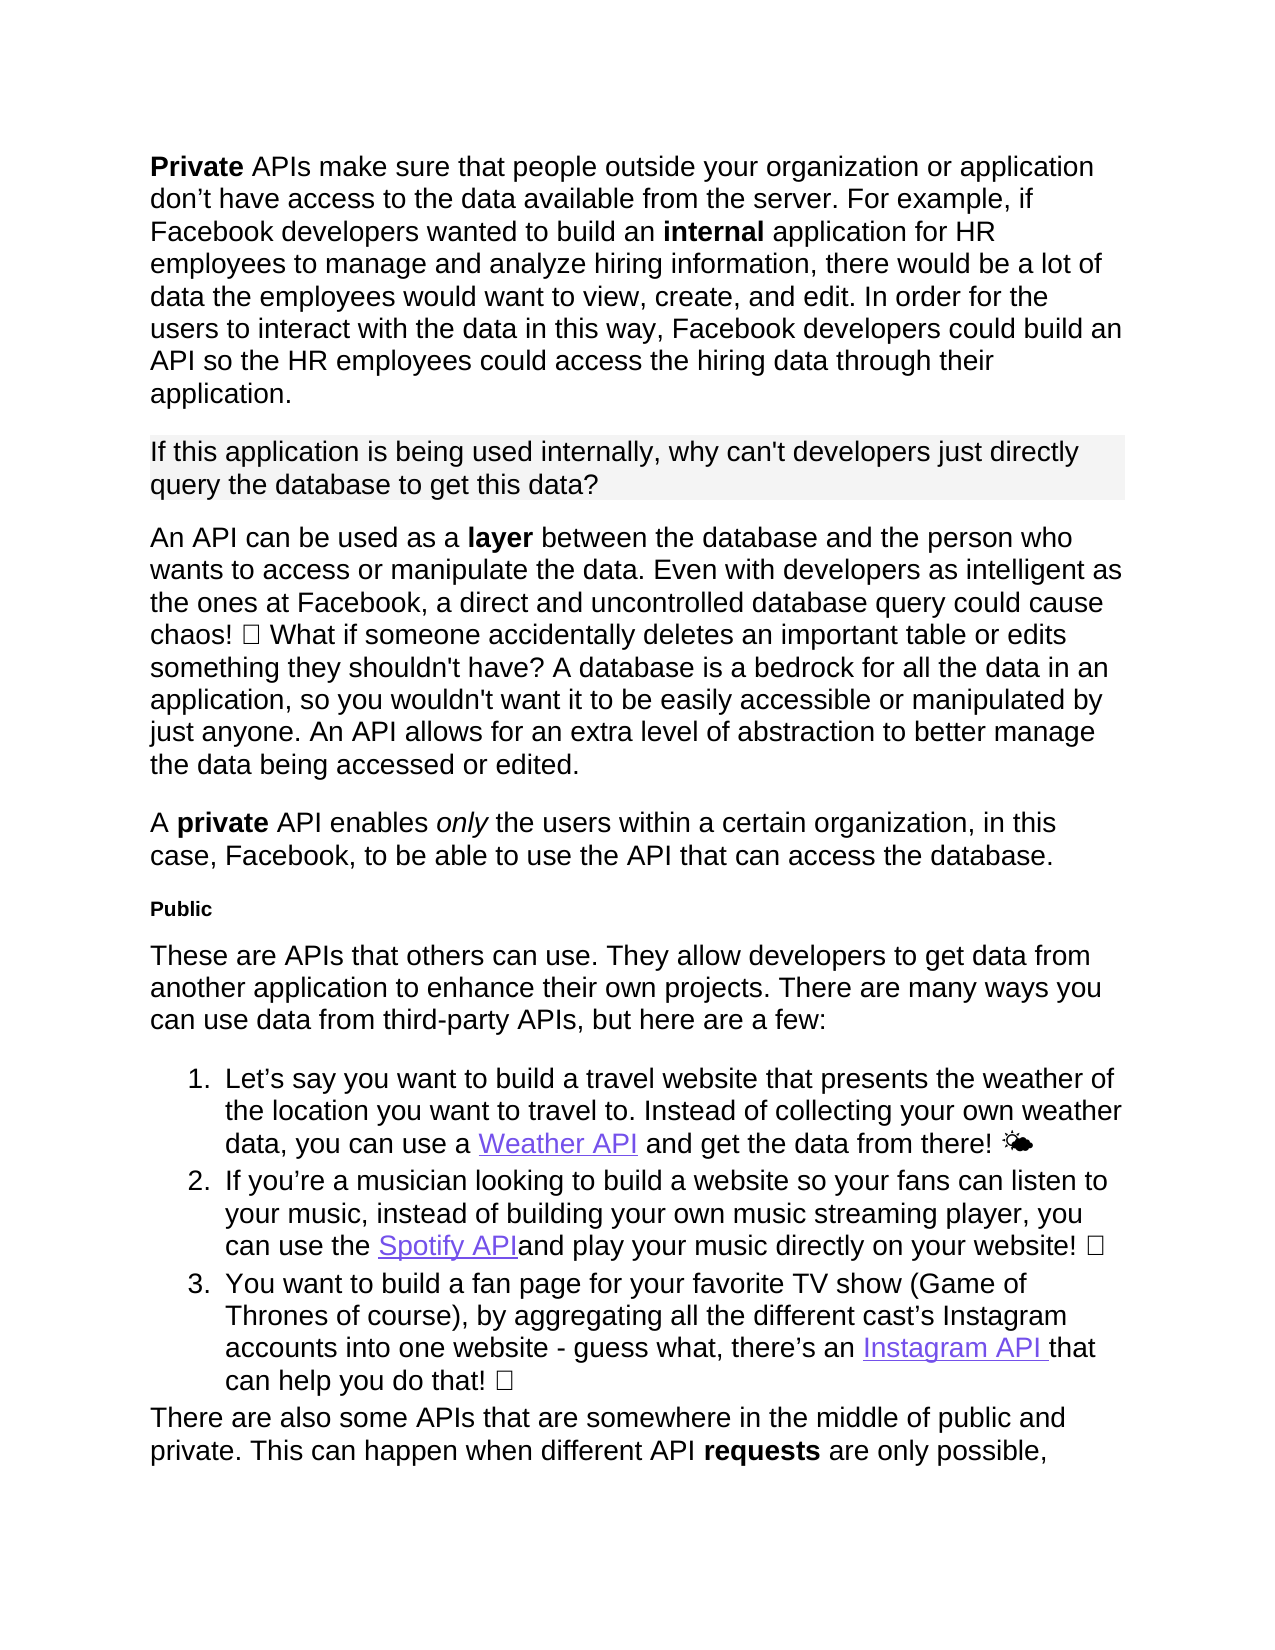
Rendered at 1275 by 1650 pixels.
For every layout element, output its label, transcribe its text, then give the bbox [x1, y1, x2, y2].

text Public [150, 897, 1125, 921]
list If you’re a musician looking to build a website so your fans can listen to your music, instead of building your own music streaming player, you can use the Spotify APIand play your music directly on your website! 🎵 [187, 1164, 1125, 1261]
text A private API enables only the users within a certain organization, in this case, Facebook, to be able to use the API that can access the database. [150, 806, 1125, 871]
list You want to build a fan page for your favorite TV show (Game of Thrones of course), by aggregating all the different cast’s Instagram accounts into one website - guess what, there’s an Instagram API that can help you do that! 🌅 [187, 1267, 1125, 1396]
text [150, 1401, 1125, 1466]
text If this application is being used internally, why can't developers just directly query the database to get this data? [150, 435, 1125, 500]
text An API can be used as a layer between the database and the person who wants to access or manipulate the data. Even with developers as intelligent as the ones at Facebook, a direct and uncontrolled database query could cause chaos! 🤯 What if someone accidentally deletes an important table or edits something they shouldn't have? A database is a bedrock for all the data in an application, so you wouldn't want it to be easily accessible or manipulated by just anyone. An API allows for an extra level of abstraction to better manage the data being accessed or edited. [150, 521, 1125, 780]
text Private APIs make sure that people outside your organization or application don’t have access to the data available from the server. For example, if Facebook developers wanted to build an internal application for HR employees to manage and analyze hiring information, there would be a lot of data the employees would want to view, create, and edit. In order for the users to interact with the data in this way, Facebook developers could build an API so the HR employees could access the hiring data through their application. [150, 150, 1125, 409]
text These are APIs that others can use. They allow developers to get data from another application to enhance their own projects. There are many ways you can use data from third-party APIs, but here are a few: [150, 938, 1125, 1036]
list Let’s say you want to build a travel website that presents the weather of the location you want to travel to. Instead of collecting your own weather data, you can use a Weather API and get the data from there! 🌤 [187, 1062, 1125, 1159]
